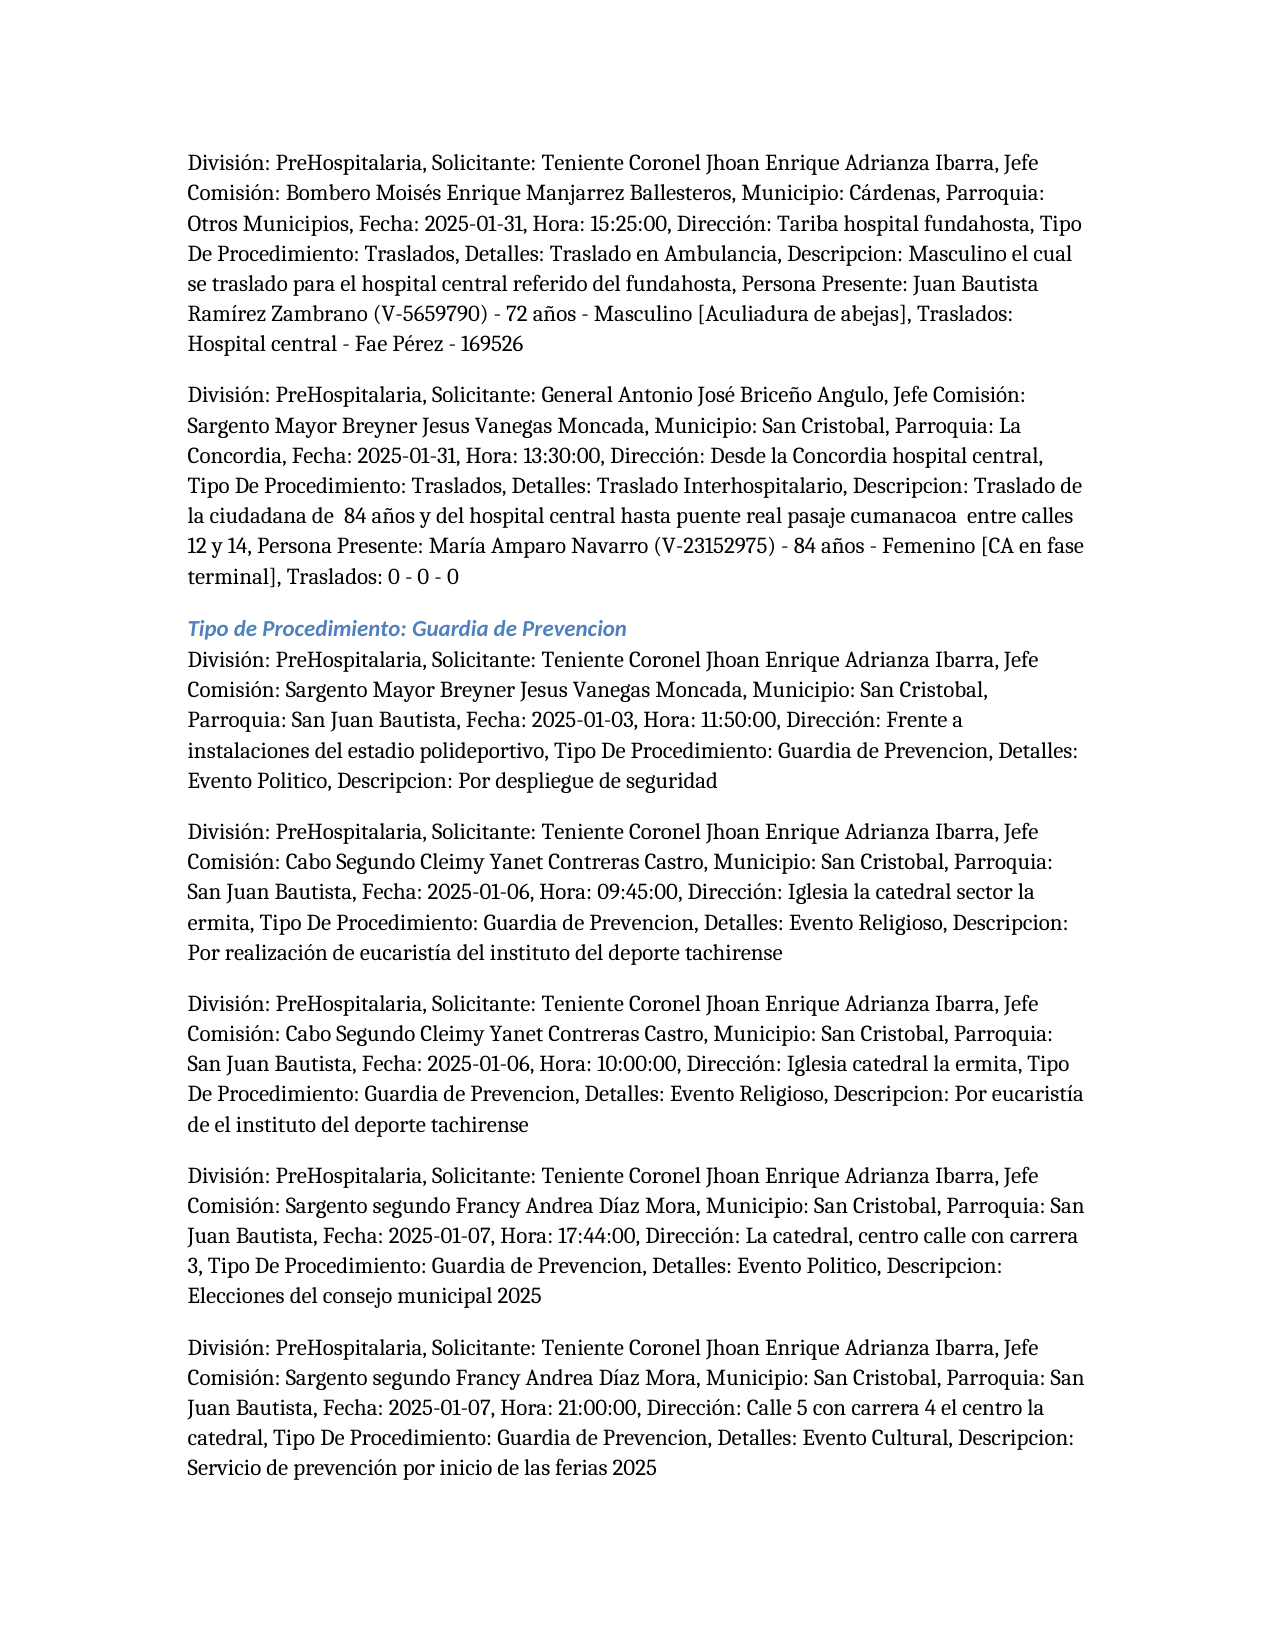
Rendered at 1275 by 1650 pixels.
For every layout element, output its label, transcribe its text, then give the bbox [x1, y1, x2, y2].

text División: PreHospitalaria, Solicitante: Teniente Coronel Jhoan Enrique Adrianza Ibarra, Jefe Comisión: Bombero Moisés Enrique Manjarrez Ballesteros, Municipio: Cárdenas, Parroquia: Otros Municipios, Fecha: 2025-01-31, Hora: 15:25:00, Dirección: Tariba hospital fundahosta, Tipo De Procedimiento: Traslados, Detalles: Traslado en Ambulancia, Descripcion: Masculino el cual se traslado para el hospital central referido del fundahosta, Persona Presente: Juan Bautista Ramírez Zambrano (V-5659790) - 72 años - Masculino [Aculiadura de abejas], Traslados: Hospital central - Fae Pérez - 169526 [187, 150, 1087, 358]
text División: PreHospitalaria, Solicitante: Teniente Coronel Jhoan Enrique Adrianza Ibarra, Jefe Comisión: Sargento segundo Francy Andrea Díaz Mora, Municipio: San Cristobal, Parroquia: San Juan Bautista, Fecha: 2025-01-07, Hora: 21:00:00, Dirección: Calle 5 con carrera 4 el centro la catedral, Tipo De Procedimiento: Guardia de Prevencion, Detalles: Evento Cultural, Descripcion: Servicio de prevención por inicio de las ferias 2025 [187, 1334, 1087, 1481]
text División: PreHospitalaria, Solicitante: Teniente Coronel Jhoan Enrique Adrianza Ibarra, Jefe Comisión: Cabo Segundo Cleimy Yanet Contreras Castro, Municipio: San Cristobal, Parroquia: San Juan Bautista, Fecha: 2025-01-06, Hora: 10:00:00, Dirección: Iglesia catedral la ermita, Tipo De Procedimiento: Guardia de Prevencion, Detalles: Evento Religioso, Descripcion: Por eucaristía de el instituto del deporte tachirense [187, 991, 1087, 1138]
text División: PreHospitalaria, Solicitante: Teniente Coronel Jhoan Enrique Adrianza Ibarra, Jefe Comisión: Sargento segundo Francy Andrea Díaz Mora, Municipio: San Cristobal, Parroquia: San Juan Bautista, Fecha: 2025-01-07, Hora: 17:44:00, Dirección: La catedral, centro calle con carrera 3, Tipo De Procedimiento: Guardia de Prevencion, Detalles: Evento Politico, Descripcion: Elecciones del consejo municipal 2025 [187, 1162, 1087, 1309]
text División: PreHospitalaria, Solicitante: Teniente Coronel Jhoan Enrique Adrianza Ibarra, Jefe Comisión: Sargento Mayor Breyner Jesus Vanegas Moncada, Municipio: San Cristobal, Parroquia: San Juan Bautista, Fecha: 2025-01-03, Hora: 11:50:00, Dirección: Frente a instalaciones del estadio polideportivo, Tipo De Procedimiento: Guardia de Prevencion, Detalles: Evento Politico, Descripcion: Por despliegue de seguridad [187, 647, 1087, 794]
subtitle Tipo de Procedimiento: Guardia de Prevencion [187, 614, 1087, 643]
text División: PreHospitalaria, Solicitante: General Antonio José Briceño Angulo, Jefe Comisión: Sargento Mayor Breyner Jesus Vanegas Moncada, Municipio: San Cristobal, Parroquia: La Concordia, Fecha: 2025-01-31, Hora: 13:30:00, Dirección: Desde la Concordia hospital central, Tipo De Procedimiento: Traslados, Detalles: Traslado Interhospitalario, Descripcion: Traslado de la ciudadana de 84 años y del hospital central hasta puente real pasaje cumanacoa entre calles 12 y 14, Persona Presente: María Amparo Navarro (V-23152975) - 84 años - Femenino [CA en fase terminal], Traslados: 0 - 0 - 0 [187, 382, 1087, 590]
text División: PreHospitalaria, Solicitante: Teniente Coronel Jhoan Enrique Adrianza Ibarra, Jefe Comisión: Cabo Segundo Cleimy Yanet Contreras Castro, Municipio: San Cristobal, Parroquia: San Juan Bautista, Fecha: 2025-01-06, Hora: 09:45:00, Dirección: Iglesia la catedral sector la ermita, Tipo De Procedimiento: Guardia de Prevencion, Detalles: Evento Religioso, Descripcion: Por realización de eucaristía del instituto del deporte tachirense [187, 819, 1087, 966]
